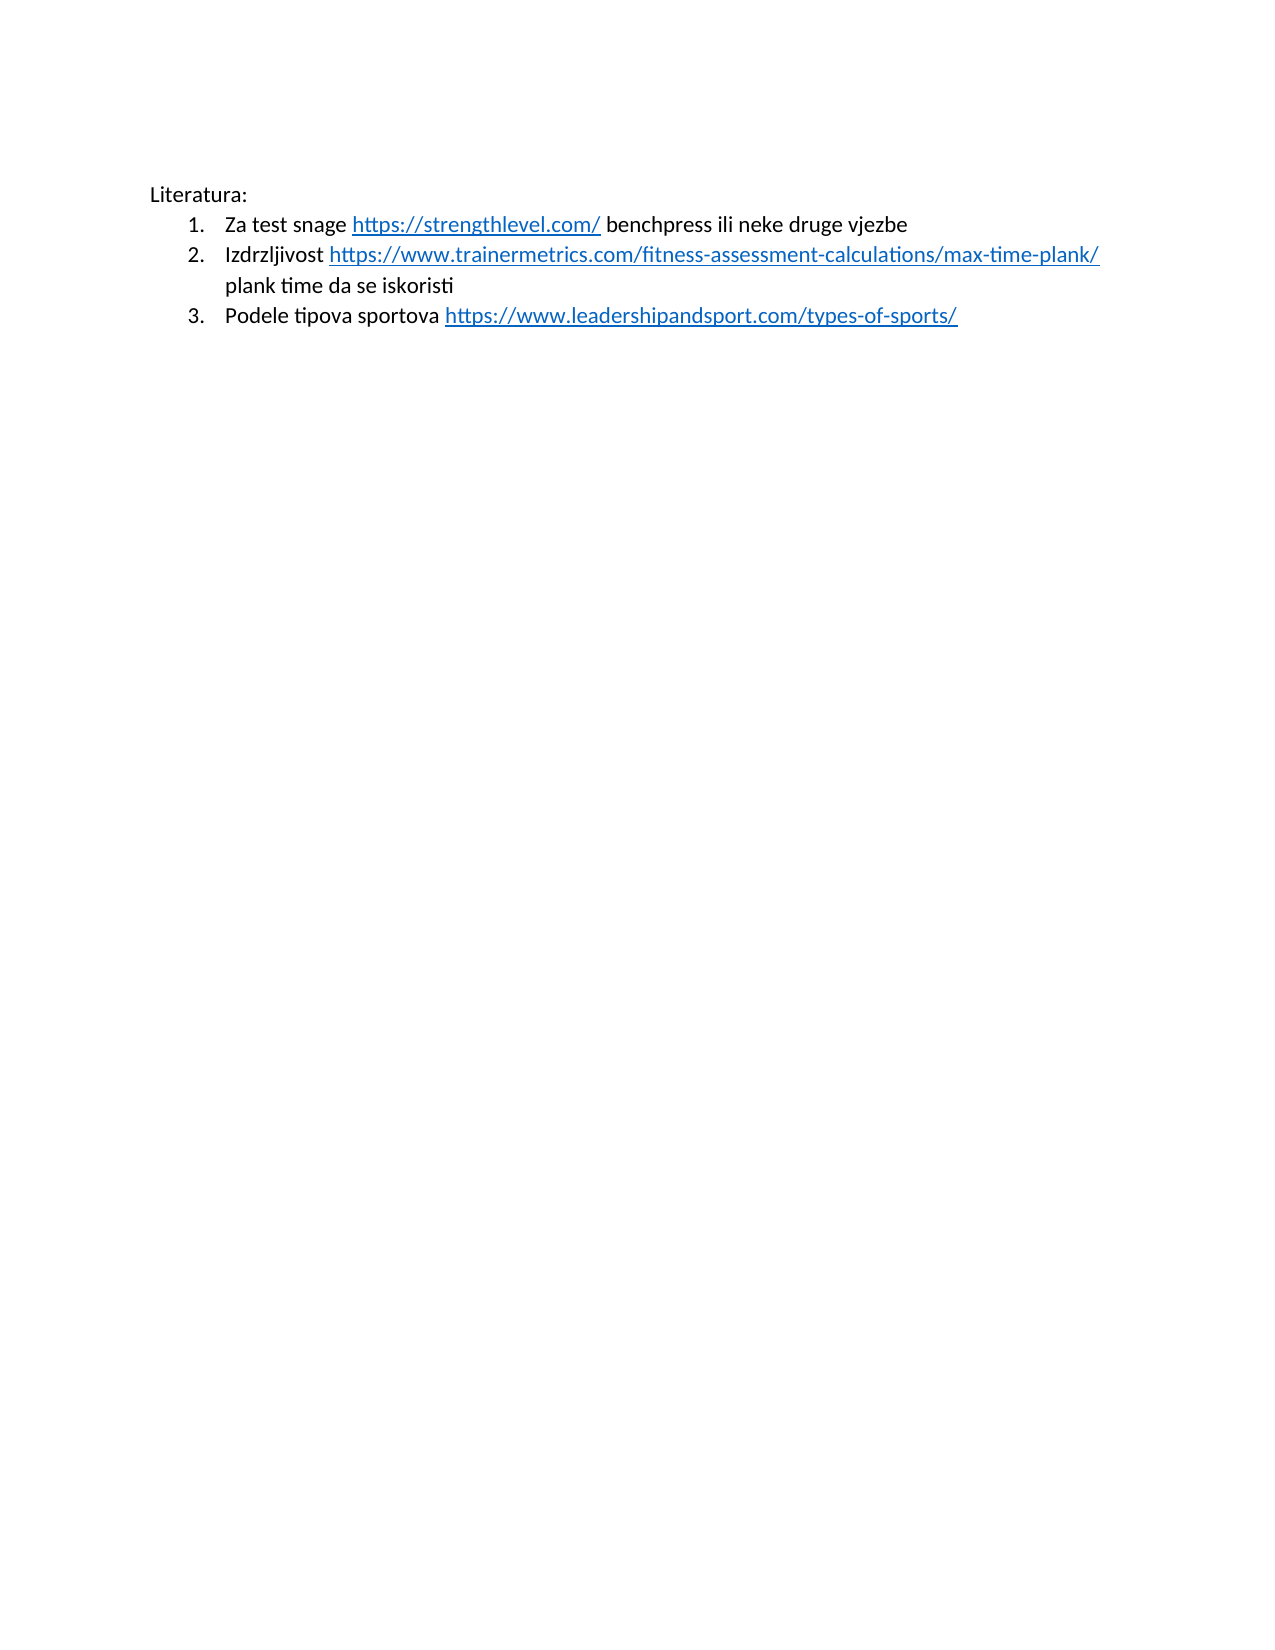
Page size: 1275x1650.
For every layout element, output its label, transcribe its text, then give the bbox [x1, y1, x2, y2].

list Podele tipova sportova https://www.leadershipandsport.com/types-of-sports/ [187, 301, 1125, 329]
list Izdrzljivost https://www.trainermetrics.com/fitness-assessment-calculations/max-time-plank/ plank time da se iskoristi [187, 241, 1125, 299]
text Literatura: [150, 180, 1125, 208]
list Za test snage https://strengthlevel.com/ benchpress ili neke druge vjezbe [187, 210, 1125, 238]
